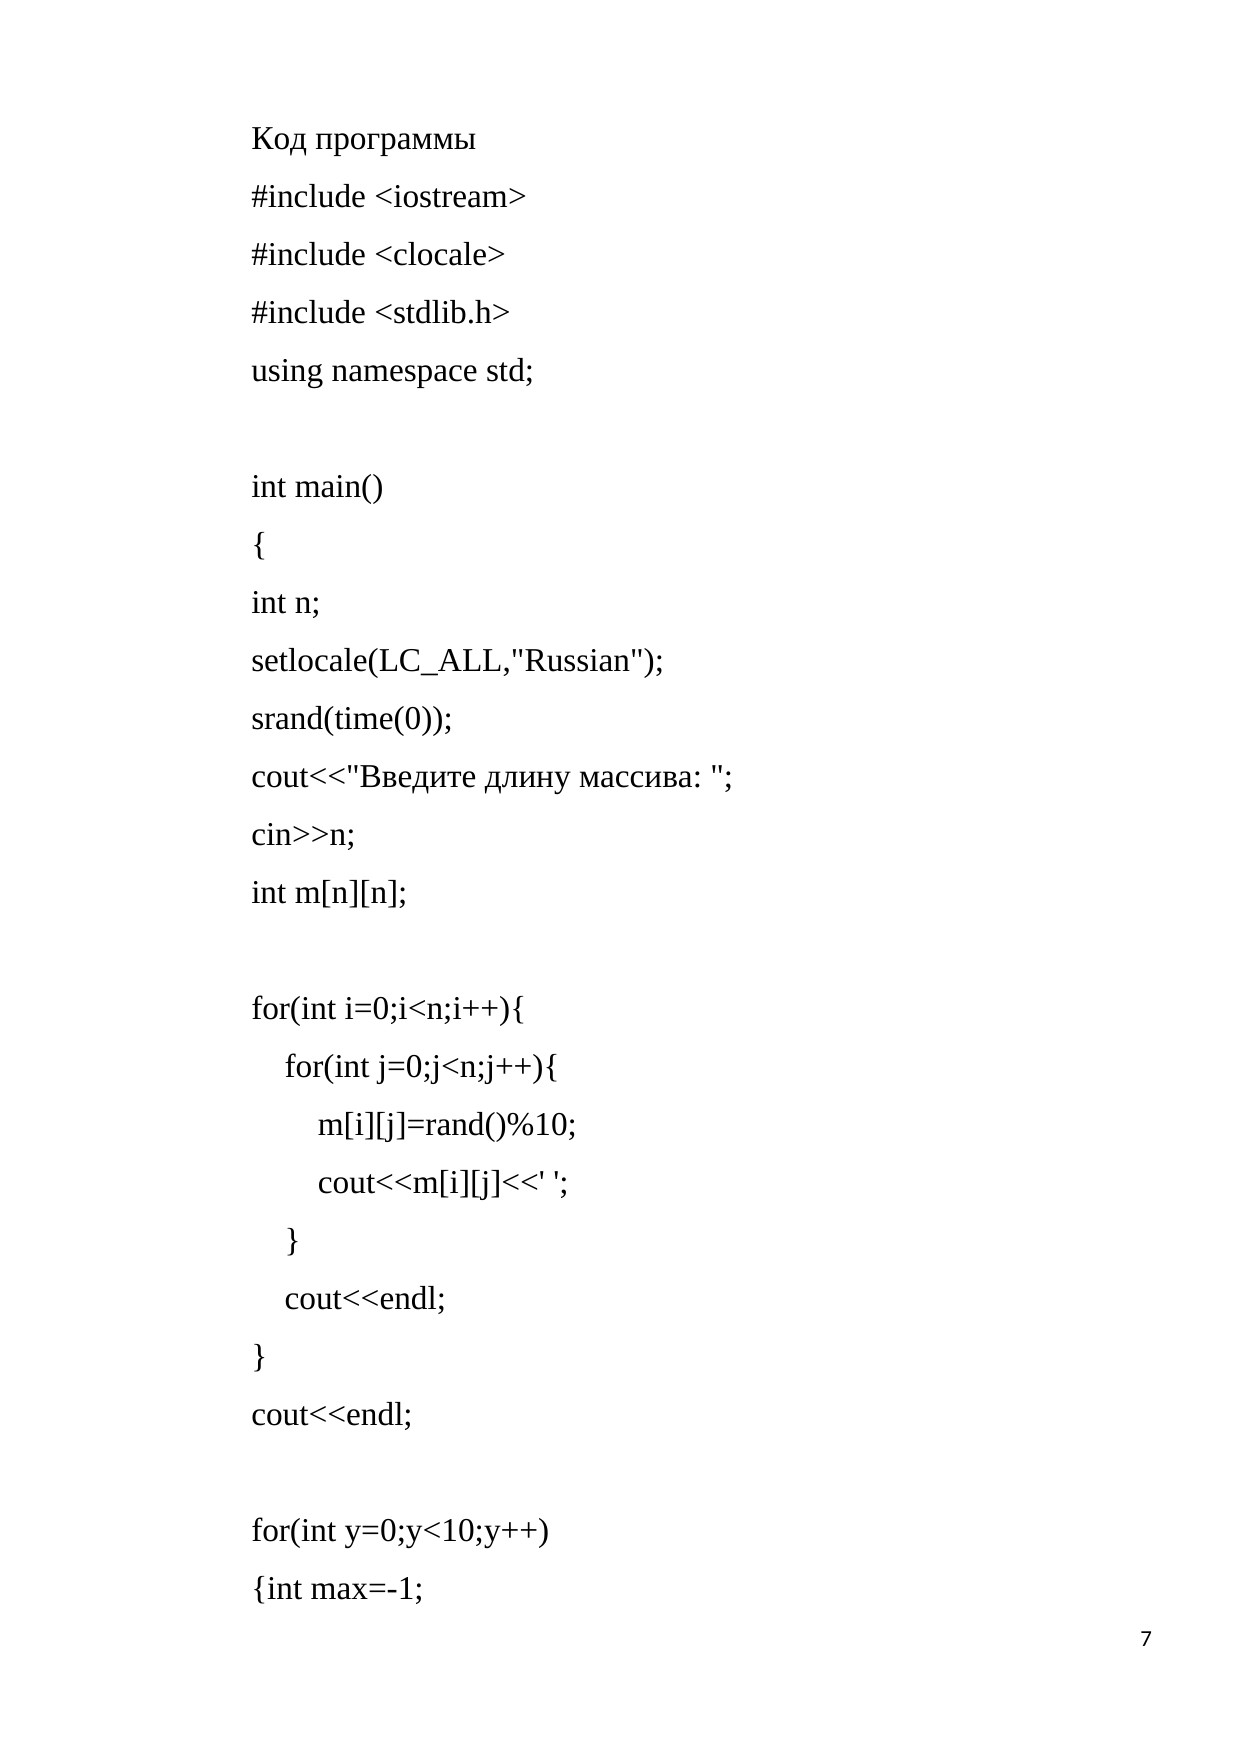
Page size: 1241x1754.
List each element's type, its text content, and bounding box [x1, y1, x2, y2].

text #include <stdlib.h> [178, 292, 1152, 331]
text Код программы [178, 118, 1152, 156]
text cout<<"Введите длину массива: "; [178, 756, 1152, 795]
text cout<<endl; [178, 1278, 1152, 1317]
text cout<<endl; [178, 1394, 1152, 1433]
text } [178, 1337, 1152, 1375]
text cin>>n; [178, 814, 1152, 853]
text {int max=-1; [178, 1569, 1152, 1607]
text #include <iostream> [178, 176, 1152, 214]
text srand(time(0)); [178, 698, 1152, 737]
text setlocale(LC_ALL,"Russian"); [178, 640, 1152, 679]
text for(int y=0;y<10;y++) [178, 1511, 1152, 1549]
text for(int j=0;j<n;j++){ [178, 1046, 1152, 1085]
text int main() [178, 466, 1152, 504]
text m[i][j]=rand()%10; [178, 1104, 1152, 1143]
text for(int i=0;i<n;i++){ [178, 988, 1152, 1027]
text using namespace std; [178, 350, 1152, 388]
text #include <clocale> [178, 234, 1152, 272]
text int m[n][n]; [178, 872, 1152, 911]
text } [178, 1221, 1152, 1259]
text int n; [178, 582, 1152, 621]
text { [178, 524, 1152, 563]
text cout<<m[i][j]<<' '; [178, 1162, 1152, 1201]
